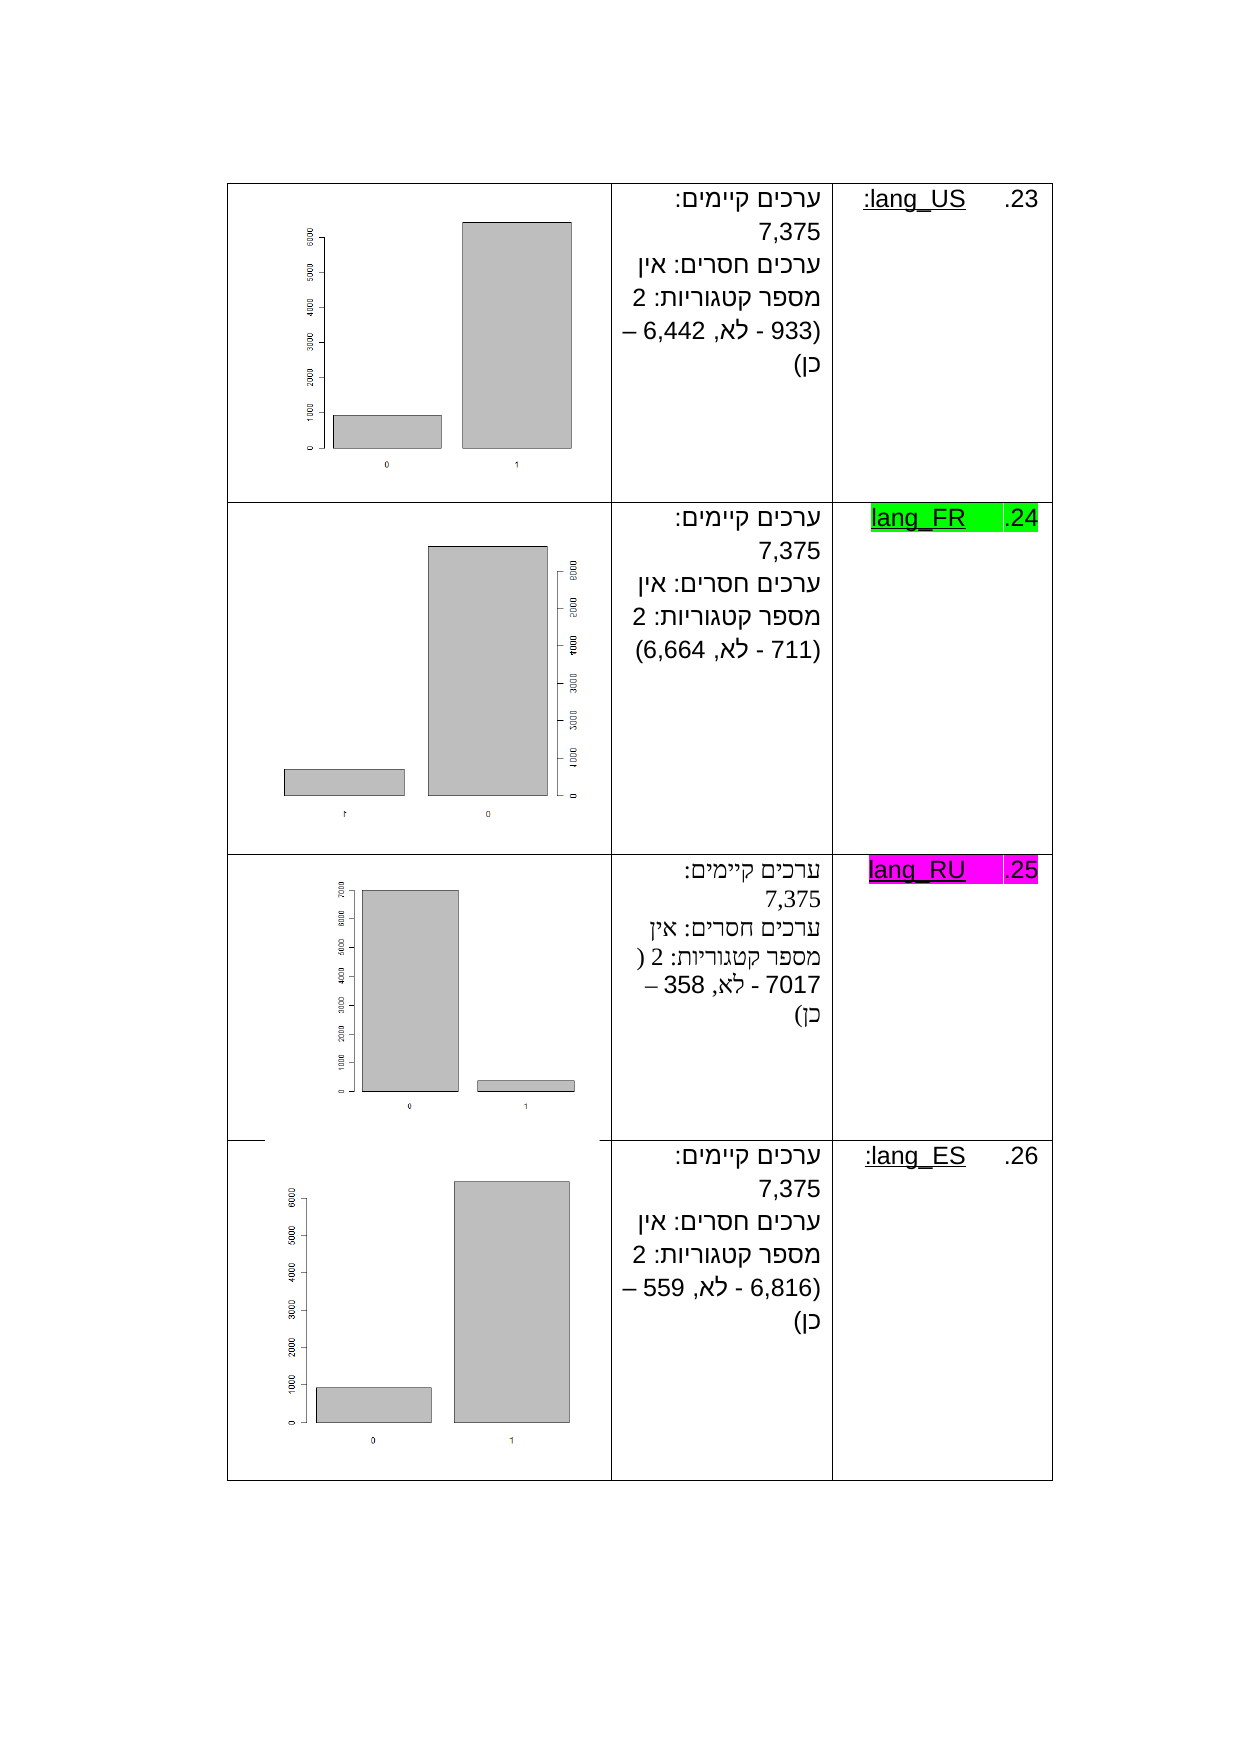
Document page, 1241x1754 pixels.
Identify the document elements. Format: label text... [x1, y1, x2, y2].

table_cell [228, 503, 611, 854]
table_cell ערכים קיימים: 7,375 ערכים חסרים: אין מספר קטגוריות: 2 (711 - לא, 6,664) [612, 503, 832, 854]
picture [252, 503, 600, 851]
picture [285, 184, 600, 498]
table_header ערכים קיימים: 7,375 ערכים חסרים: אין מספר קטגוריות: 2 (933 - לא, 6,442 – כן) [612, 184, 832, 502]
table_cell lang_ES: [833, 1141, 1052, 1479]
table_cell [228, 855, 611, 1140]
picture [319, 855, 600, 1136]
table_header lang_US: [833, 184, 1052, 502]
table_cell ערכים קיימים: 7,375 ערכים חסרים: אין מספר קטגוריות: 2 (7017 - לא, 358 – כן) [612, 855, 832, 1140]
table_cell lang_RU [833, 855, 1052, 1140]
table_cell lang_FR [833, 503, 1052, 854]
table_cell ערכים קיימים: 7,375 ערכים חסרים: אין מספר קטגוריות: 2 (6,816 - לא, 559 – כן) [612, 1141, 832, 1479]
picture [265, 1140, 600, 1476]
table_cell [228, 1141, 611, 1479]
table_header [228, 184, 611, 502]
